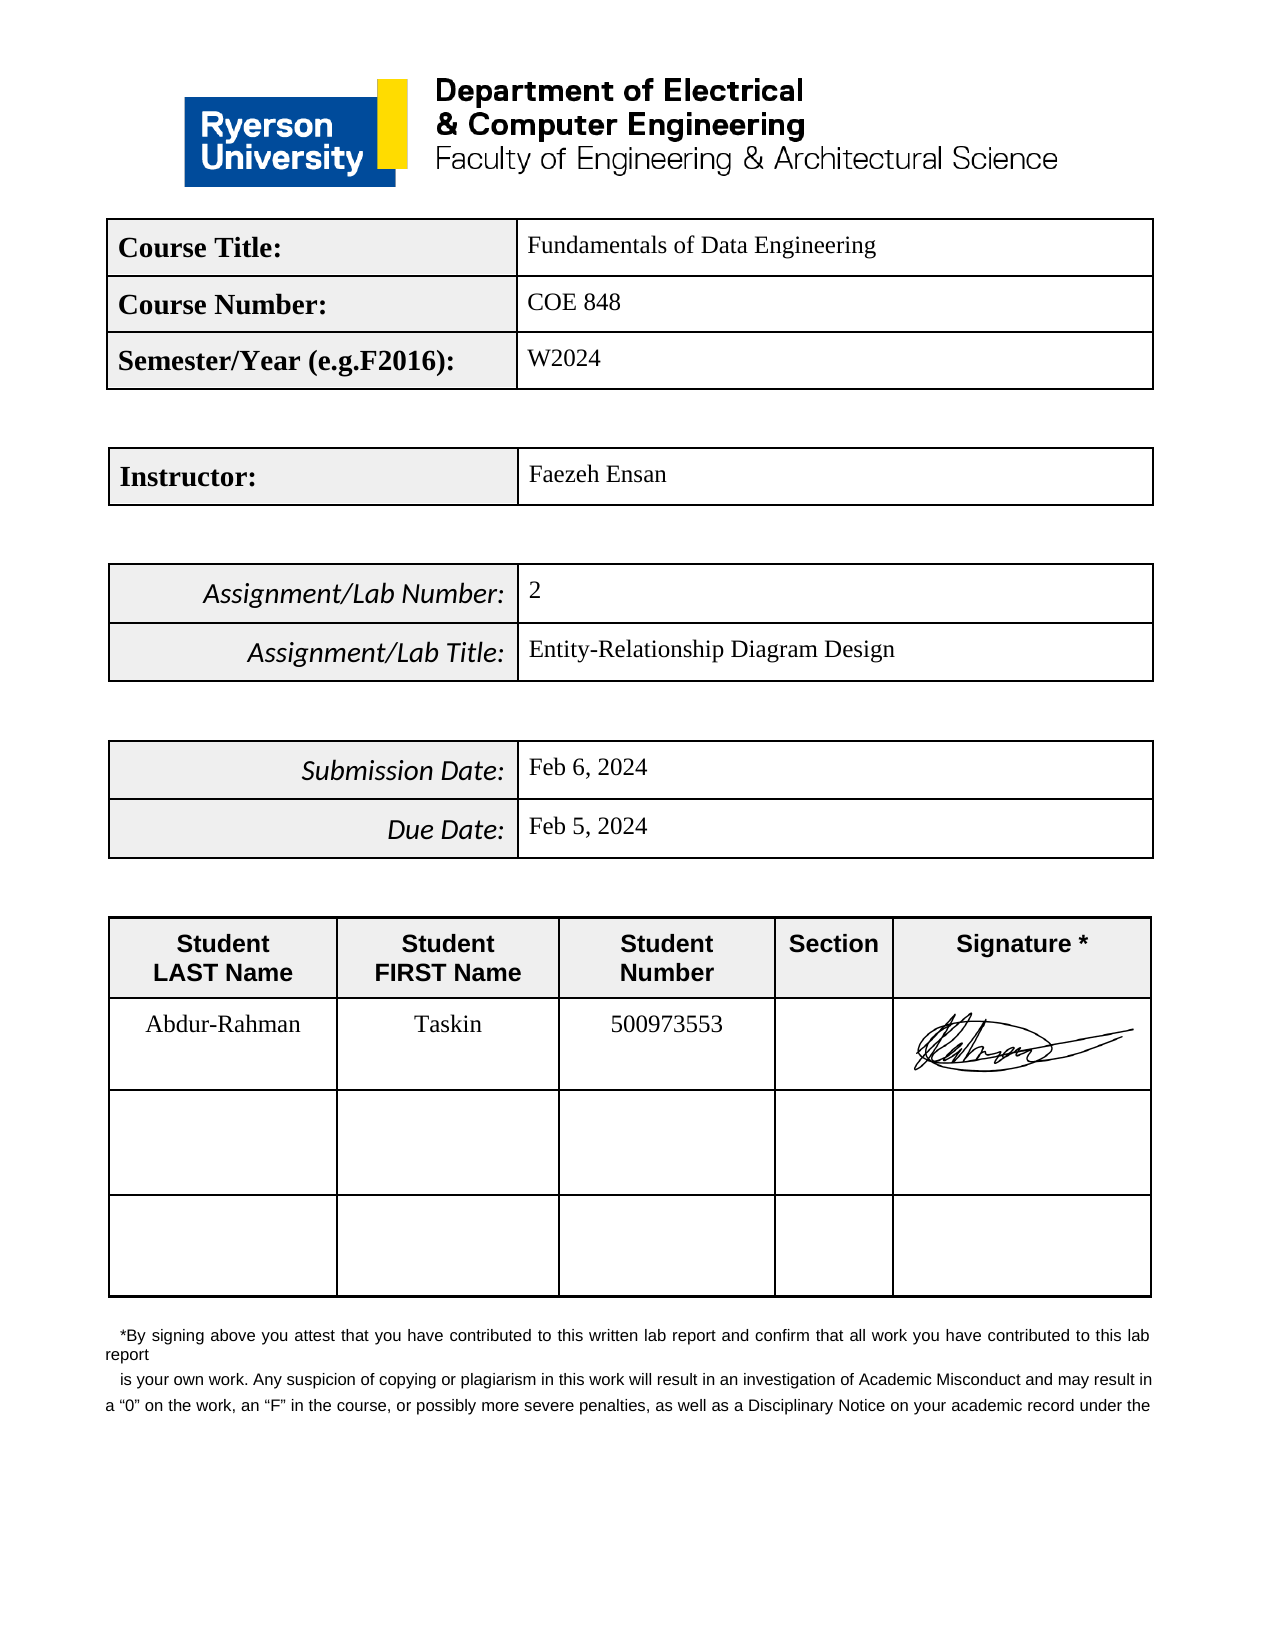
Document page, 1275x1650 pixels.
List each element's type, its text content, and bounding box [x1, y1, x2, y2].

table_header Instructor: [110, 449, 517, 503]
table_header Faezeh Ensan [519, 449, 1152, 503]
table_header Student LAST Name [110, 919, 336, 997]
table_cell Course Number: [108, 277, 516, 331]
table_cell [338, 1196, 558, 1295]
table_header Fundamentals of Data Engineering [518, 220, 1152, 274]
table_cell W2024 [518, 333, 1152, 387]
table_cell COE 848 [518, 277, 1152, 331]
table_cell [894, 999, 1150, 1089]
table_cell [776, 999, 892, 1089]
table_cell [560, 1091, 774, 1194]
table_cell Entity-Relationship Diagram Design [519, 624, 1152, 680]
table_cell Feb 5, 2024 [519, 800, 1152, 857]
table_header Student Number [560, 919, 774, 997]
table_header Assignment/Lab Number: [110, 565, 517, 622]
table_header Course Title: [108, 220, 516, 274]
table_header Student FIRST Name [338, 919, 558, 997]
picture [184, 73, 1058, 187]
table_header Feb 6, 2024 [519, 742, 1152, 798]
table_cell 500973553 [560, 999, 774, 1089]
table_cell Due Date: [110, 800, 517, 857]
table_cell Abdur-Rahman [110, 999, 336, 1089]
table_header Section [776, 919, 892, 997]
table_cell Taskin [338, 999, 558, 1089]
table_cell [560, 1196, 774, 1295]
picture [905, 1009, 1139, 1076]
table_cell [894, 1091, 1150, 1194]
table_cell [776, 1196, 892, 1295]
table_cell Semester/Year (e.g.F2016): [108, 333, 516, 387]
table_cell [894, 1196, 1150, 1295]
table_cell [338, 1091, 558, 1194]
table_cell [110, 1196, 336, 1295]
table_header Submission Date: [110, 742, 517, 798]
table_cell [776, 1091, 892, 1194]
table_header 2 [519, 565, 1152, 622]
table_header Signature * [894, 919, 1150, 997]
table_cell Assignment/Lab Title: [110, 624, 517, 680]
table_cell [110, 1091, 336, 1194]
